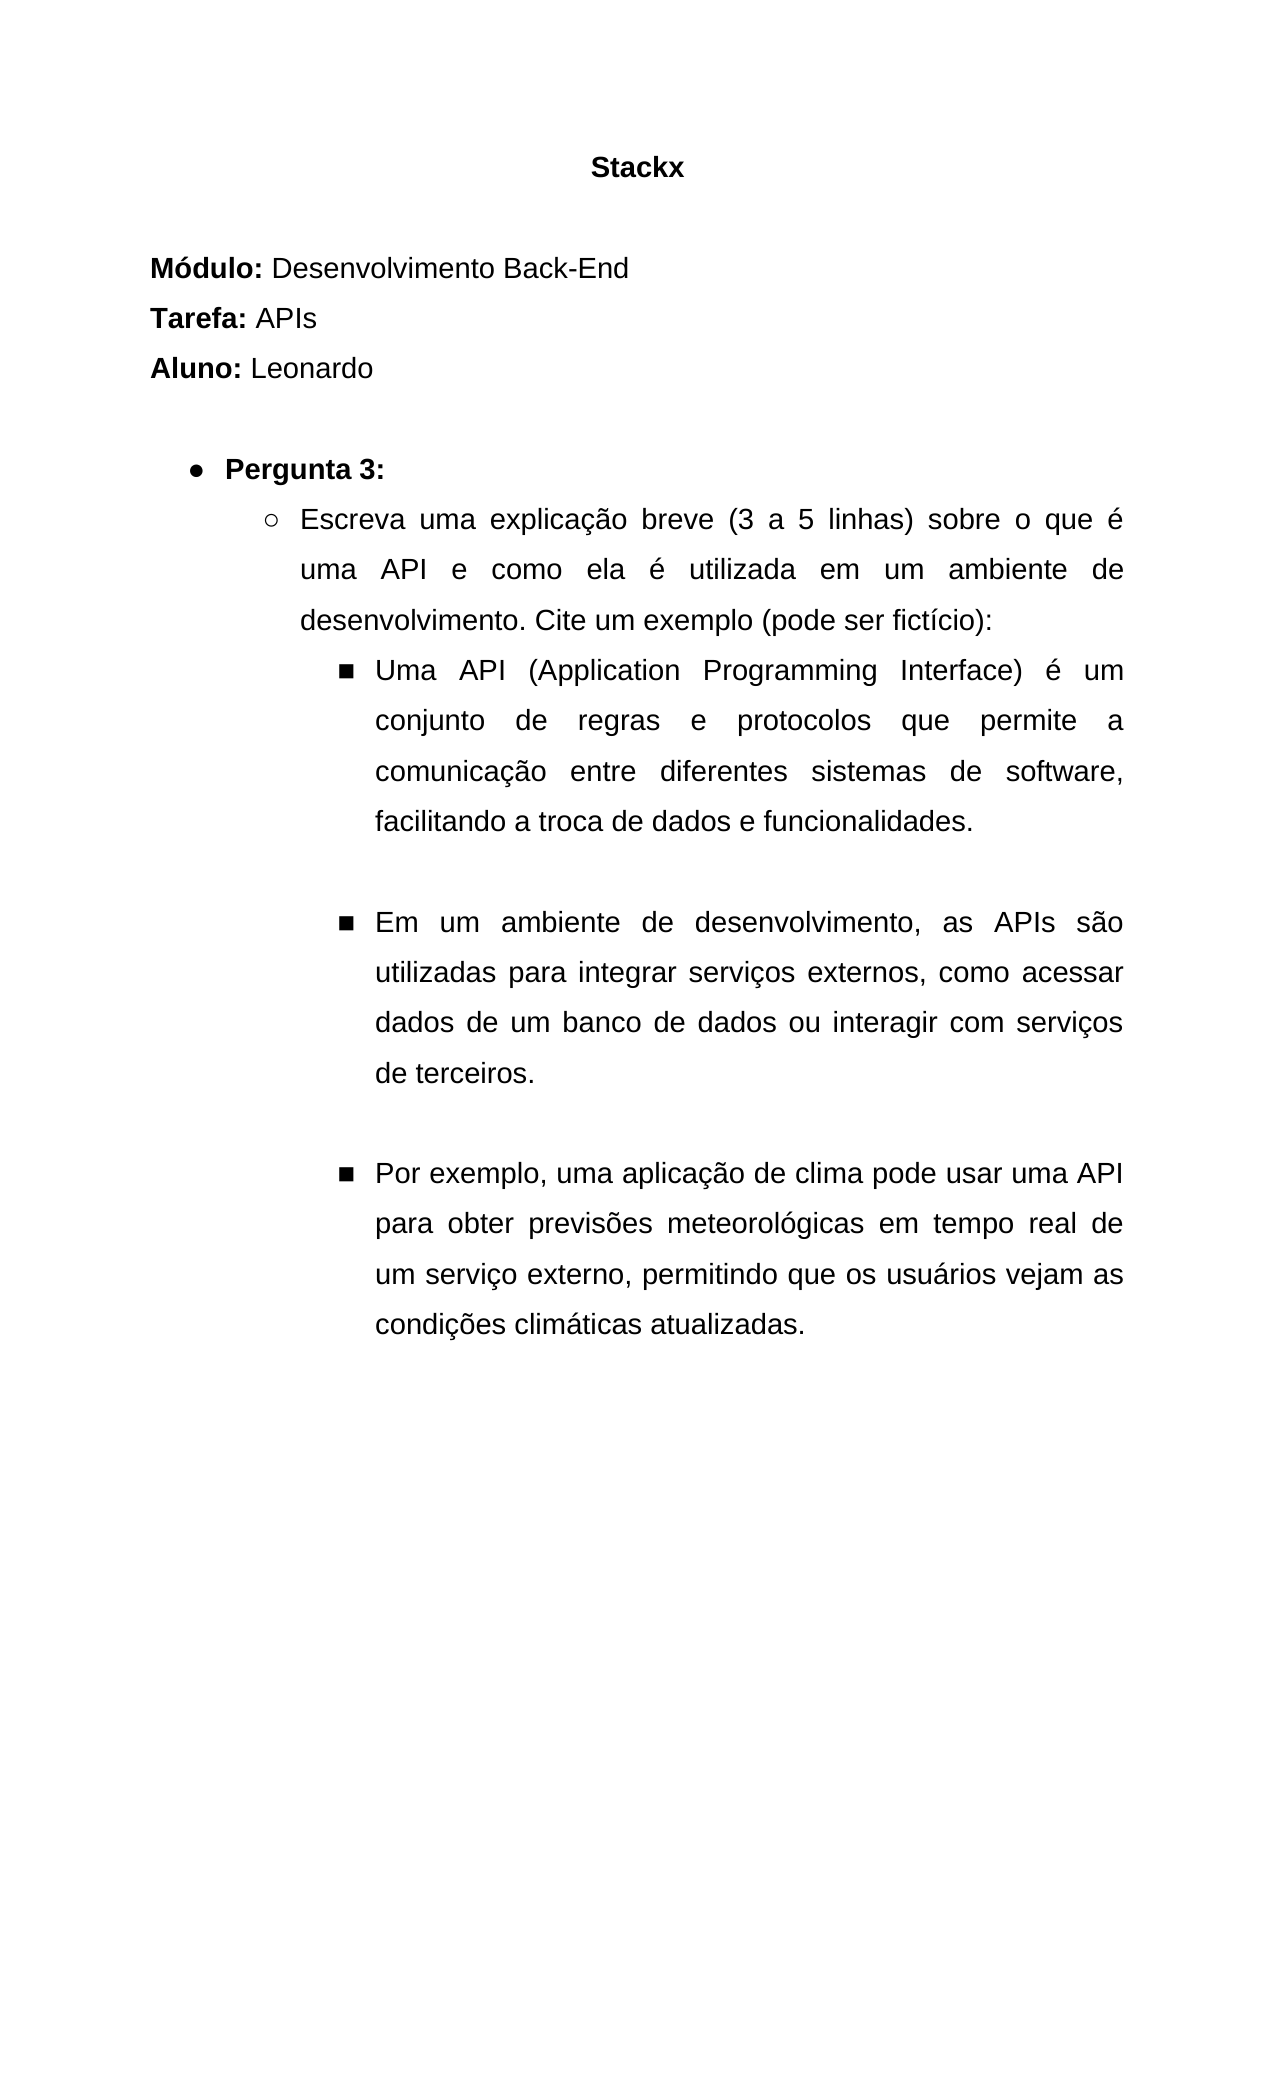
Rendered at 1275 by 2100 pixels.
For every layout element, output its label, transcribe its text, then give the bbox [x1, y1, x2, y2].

list Uma API (Application Programming Interface) é um conjunto de regras e protocolos que permite a comunicação entre diferentes sistemas de software, facilitando a troca de dados e funcionalidades. [337, 653, 1125, 838]
list Escreva uma explicação breve (3 a 5 linhas) sobre o que é uma API e como ela é utilizada em um ambiente de desenvolvimento. Cite um exemplo (pode ser fictício): [262, 502, 1125, 636]
text Tarefa: APIs [150, 301, 1125, 334]
list Pergunta 3: [187, 452, 1125, 485]
text Aluno: Leonardo [150, 351, 1125, 385]
text Stackx [150, 150, 1125, 183]
list Em um ambiente de desenvolvimento, as APIs são utilizadas para integrar serviços externos, como acessar dados de um banco de dados ou interagir com serviços de terceiros. [337, 905, 1125, 1089]
text Módulo: Desenvolvimento Back-End [150, 251, 1125, 284]
list Por exemplo, uma aplicação de clima pode usar uma API para obter previsões meteorológicas em tempo real de um serviço externo, permitindo que os usuários vejam as condições climáticas atualizadas. [337, 1156, 1125, 1341]
